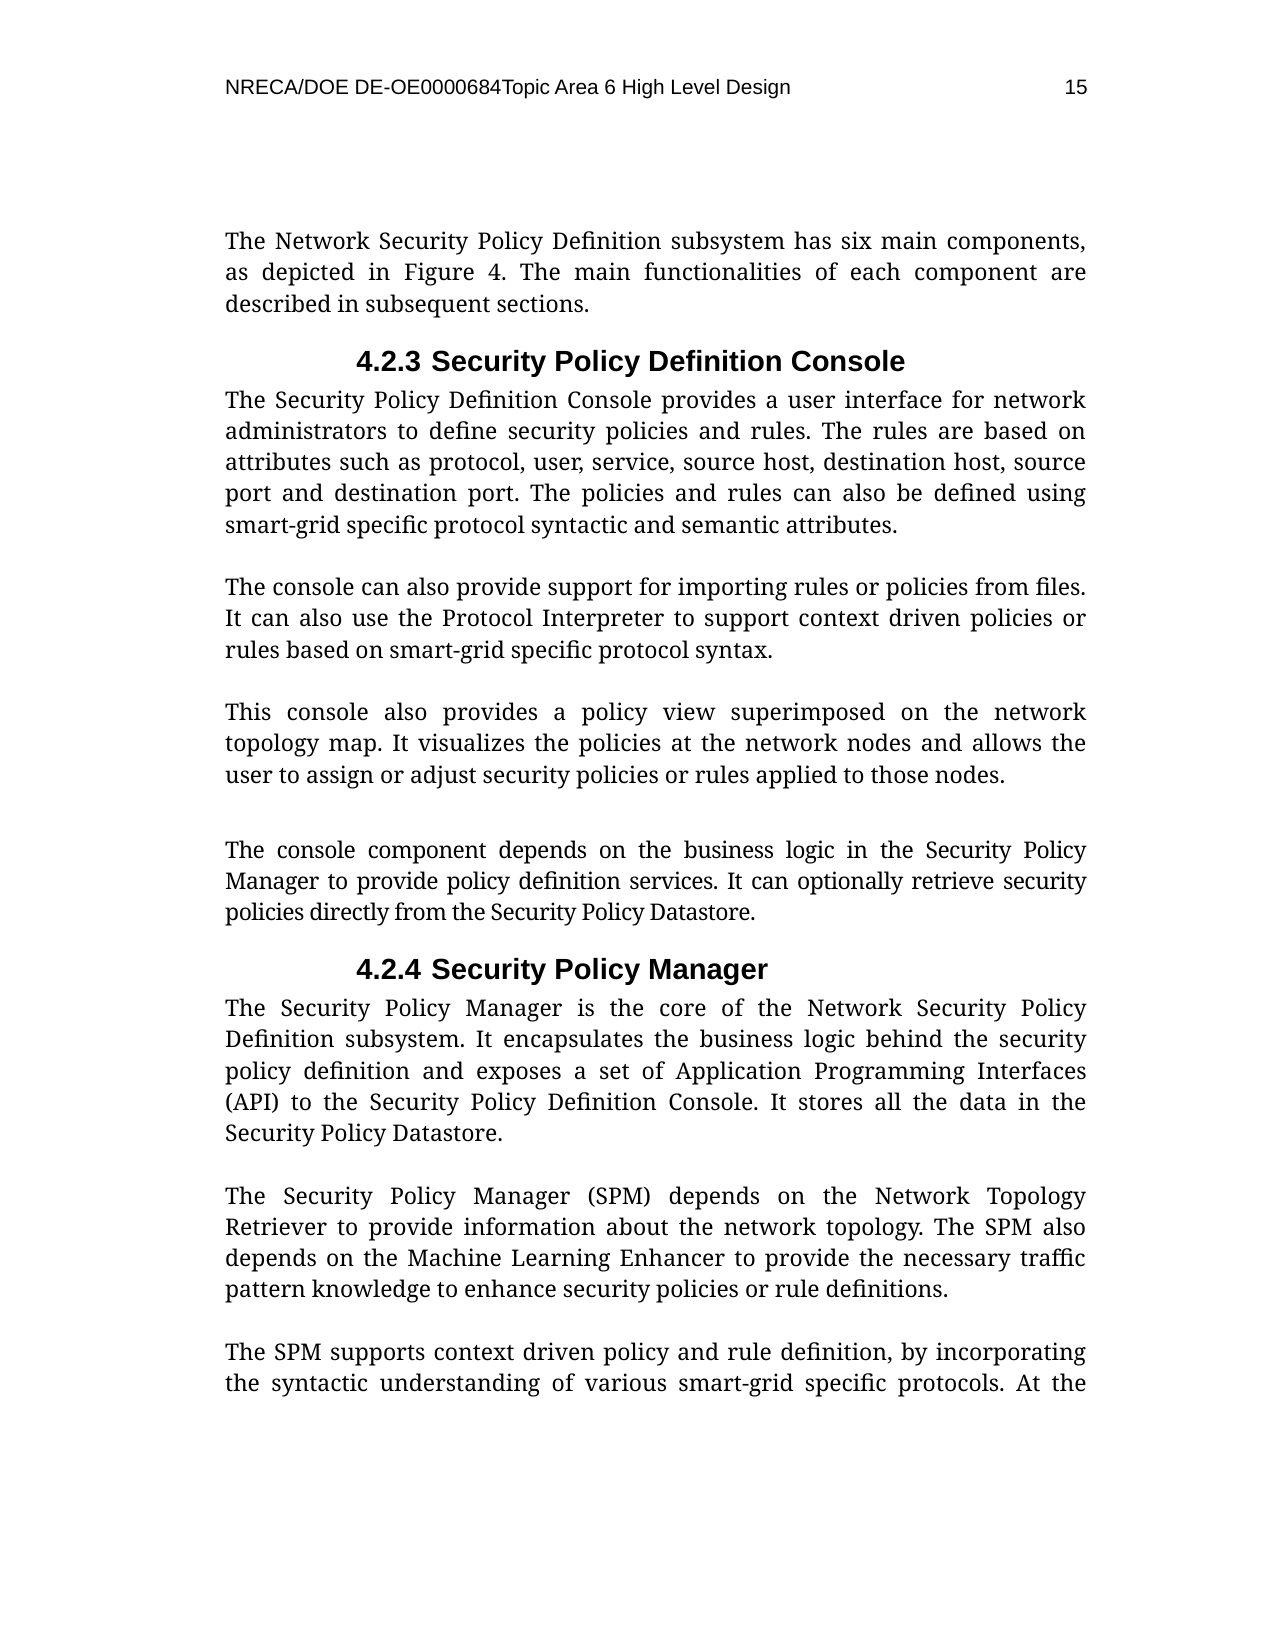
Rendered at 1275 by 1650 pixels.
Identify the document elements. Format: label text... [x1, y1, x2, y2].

subtitle Security Policy Manager [356, 952, 1087, 986]
text The console component depends on the business logic in the Security Policy Manager to provide policy definition services. It can optionally retrieve security policies directly from the Security Policy Datastore. [225, 833, 1087, 927]
text The Network Security Policy Definition subsystem has six main components, as depicted in Figure 4. The main functionalities of each component are described in subsequent sections. [225, 225, 1087, 319]
text The Security Policy Definition Console provides a user interface for network administrators to define security policies and rules. The rules are based on attributes such as protocol, user, service, source host, destination host, source port and destination port. The policies and rules can also be defined using smart-grid specific protocol syntactic and semantic attributes. [225, 383, 1087, 540]
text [225, 1336, 1087, 1398]
text The console can also provide support for importing rules or policies from files. It can also use the Protocol Interpreter to support context driven policies or rules based on smart-grid specific protocol syntax. [225, 571, 1087, 665]
text The Security Policy Manager is the core of the Network Security Policy Definition subsystem. It encapsulates the business logic behind the security policy definition and exposes a set of Application Programming Interfaces (API) to the Security Policy Definition Console. It stores all the data in the Security Policy Datastore. [225, 992, 1087, 1148]
subtitle Security Policy Definition Console [356, 344, 1087, 377]
text This console also provides a policy view superimposed on the network topology map. It visualizes the policies at the network nodes and allows the user to assign or adjust security policies or rules applied to those nodes. [225, 696, 1087, 790]
text The Security Policy Manager (SPM) depends on the Network Topology Retriever to provide information about the network topology. The SPM also depends on the Machine Learning Enhancer to provide the necessary traffic pattern knowledge to enhance security policies or rule definitions. [225, 1179, 1087, 1304]
